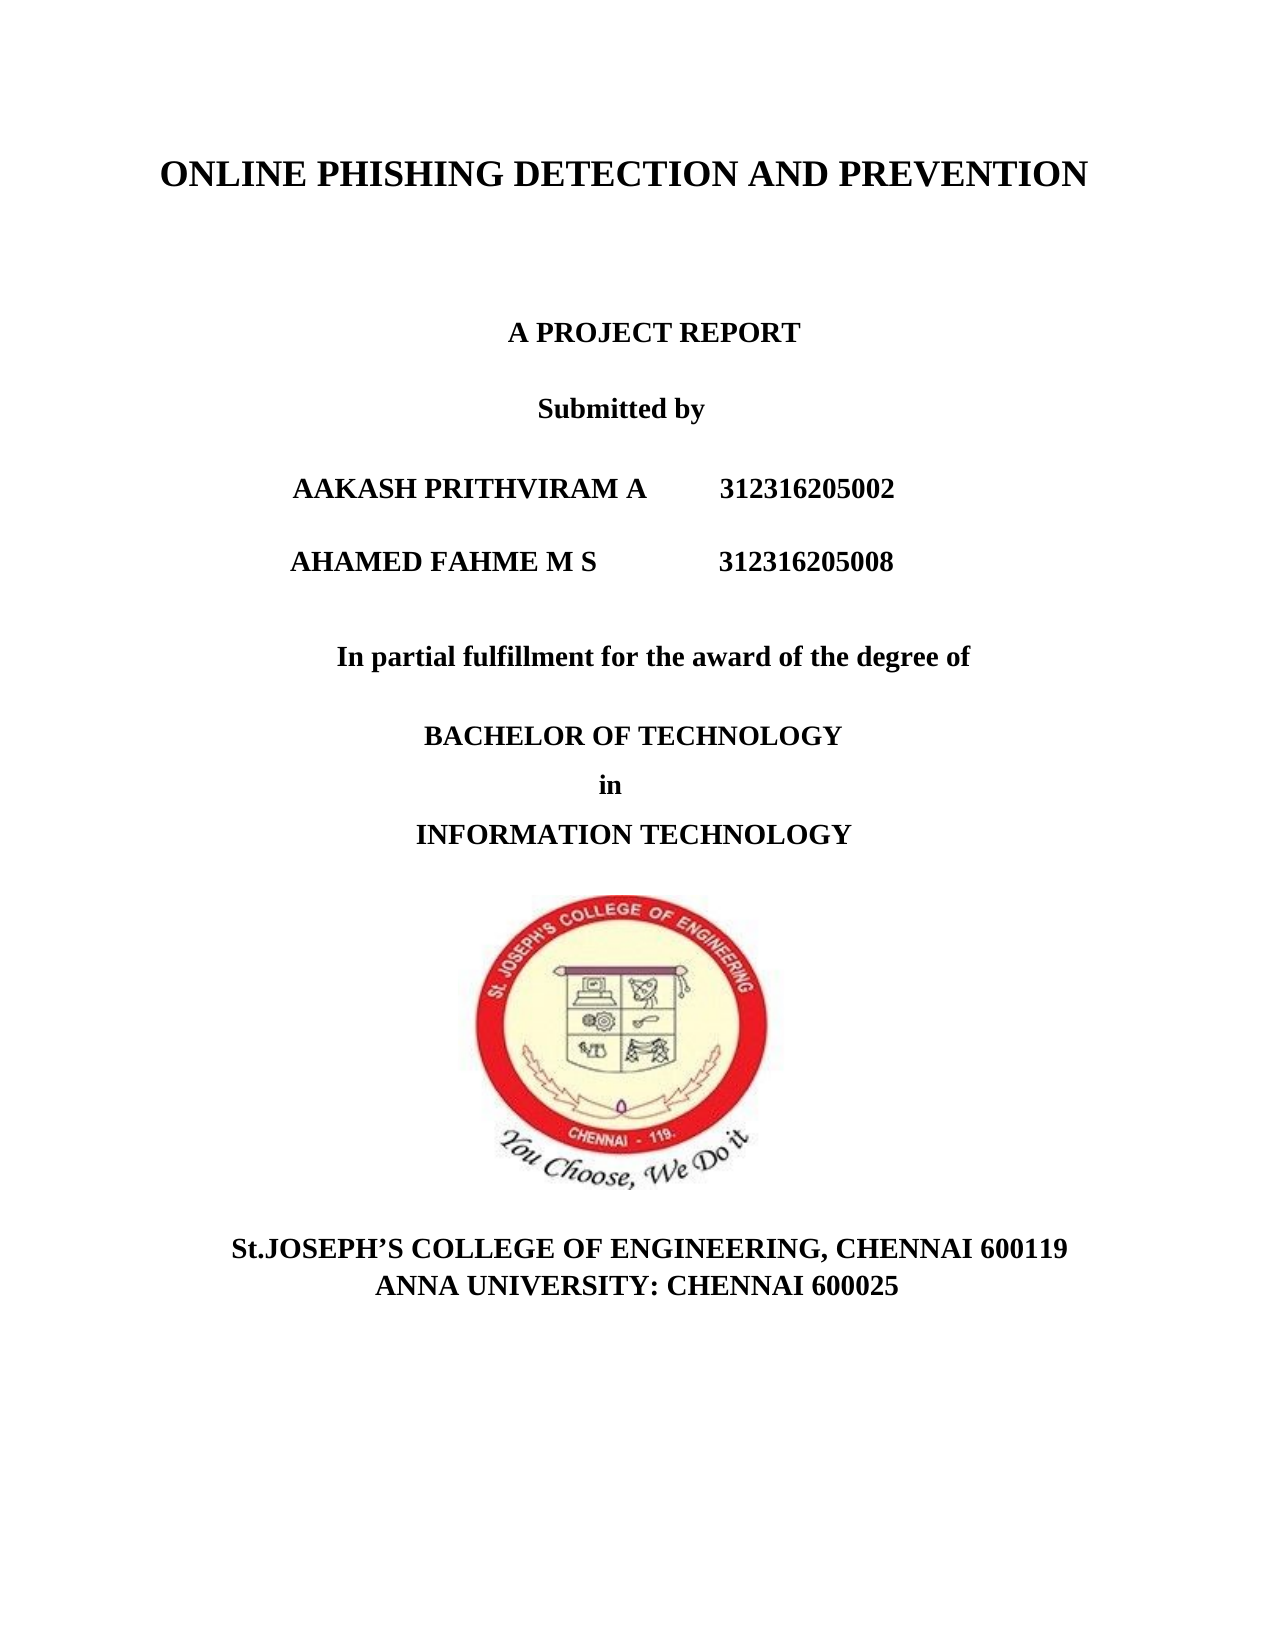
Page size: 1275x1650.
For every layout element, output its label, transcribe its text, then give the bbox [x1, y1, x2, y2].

text Submitted by [165, 391, 990, 424]
text AHAMED FAHME M S 312316205008 [148, 544, 1125, 578]
subtitle In partial fulfillment for the award of the degree of [300, 639, 1125, 672]
text A PROJECT REPORT [165, 315, 1057, 348]
text AAKASH PRITHVIRAM A 312316205002 [148, 472, 1125, 505]
picture [457, 895, 785, 1190]
text BACHELOR OF TECHNOLOGY [150, 718, 1068, 751]
text St.JOSEPH’S COLLEGE OF ENGINEERING, CHENNAI 600119 ANNA UNIVERSITY: CHENNAI 600025 [224, 1231, 1125, 1301]
text in [150, 768, 1070, 800]
text ONLINE PHISHING DETECTION AND PREVENTION [150, 151, 1125, 194]
subtitle INFORMATION TECHNOLOGY [350, 817, 1125, 851]
